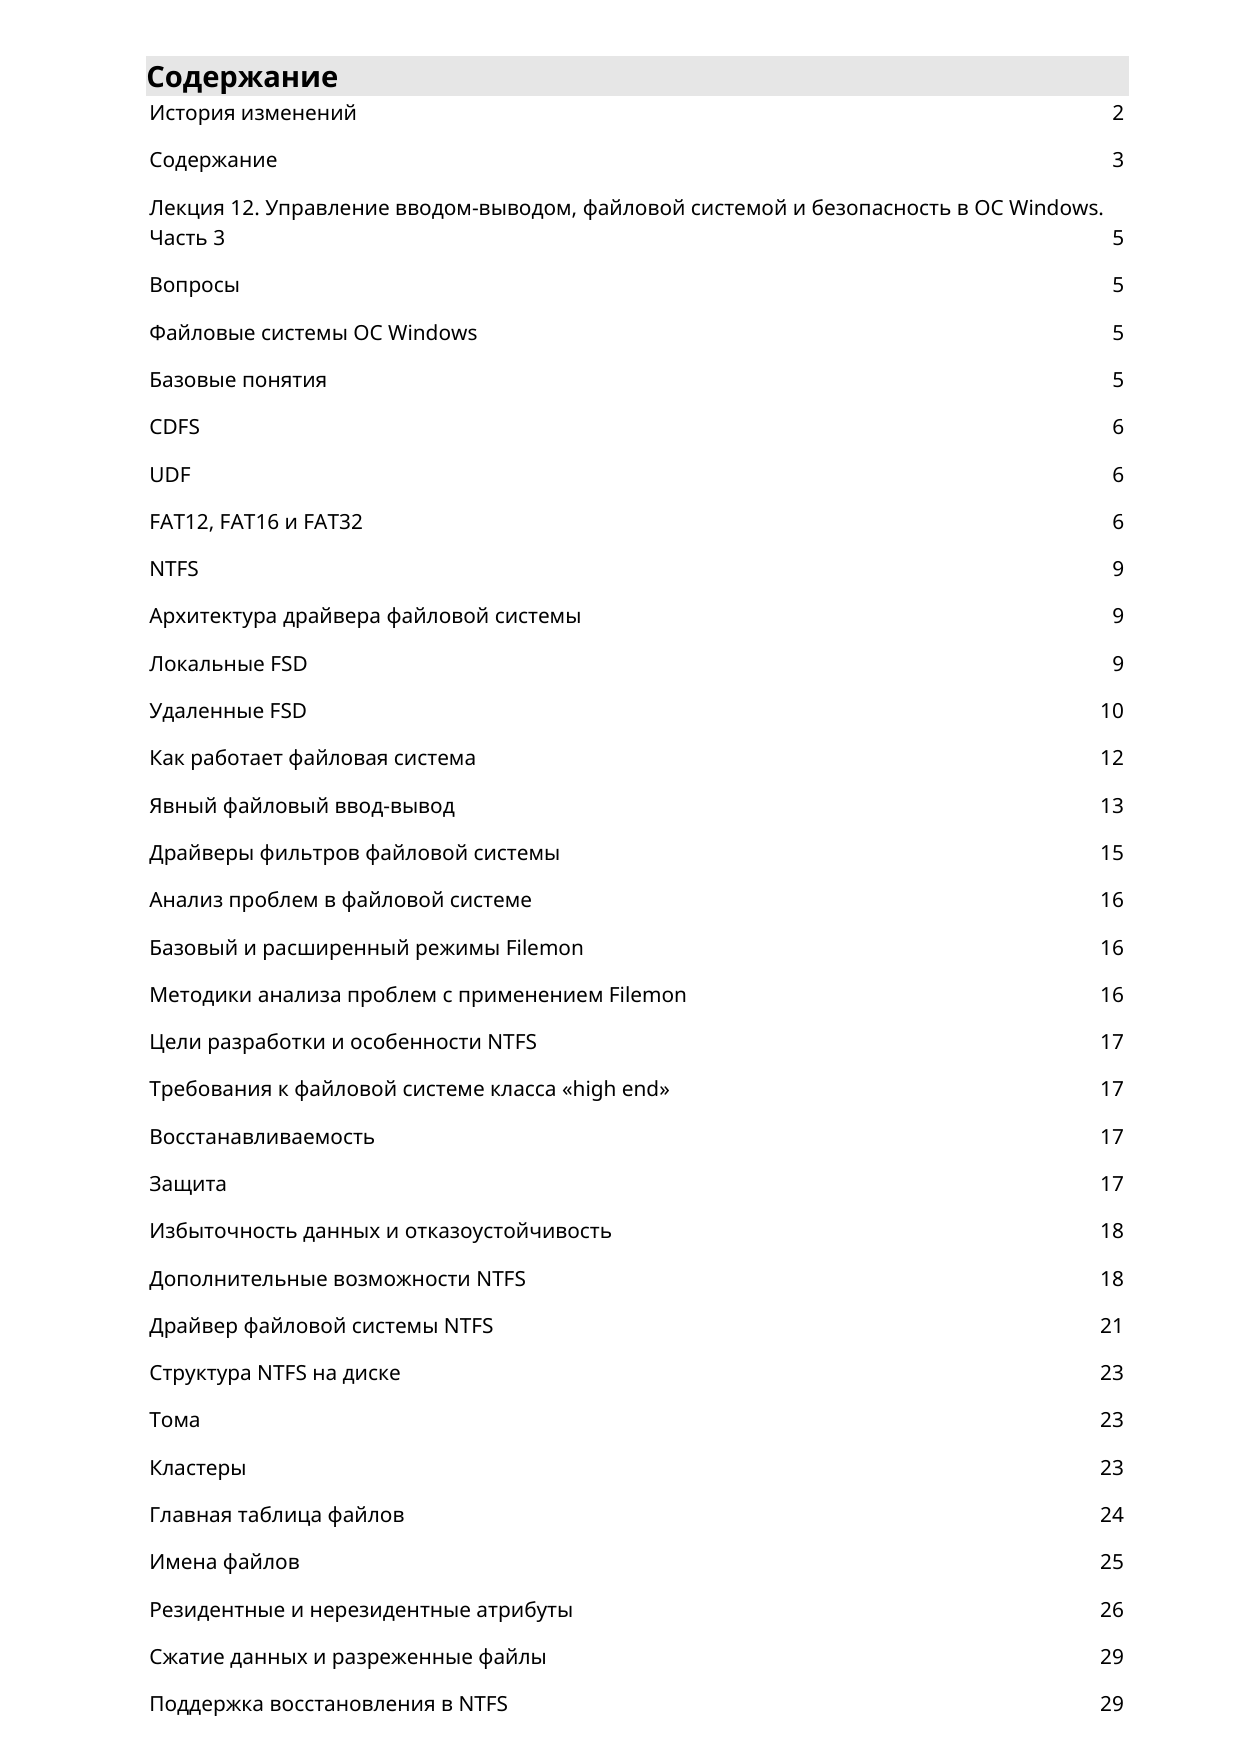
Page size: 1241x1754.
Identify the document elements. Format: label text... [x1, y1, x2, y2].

subtitle Содержание [146, 56, 1129, 96]
